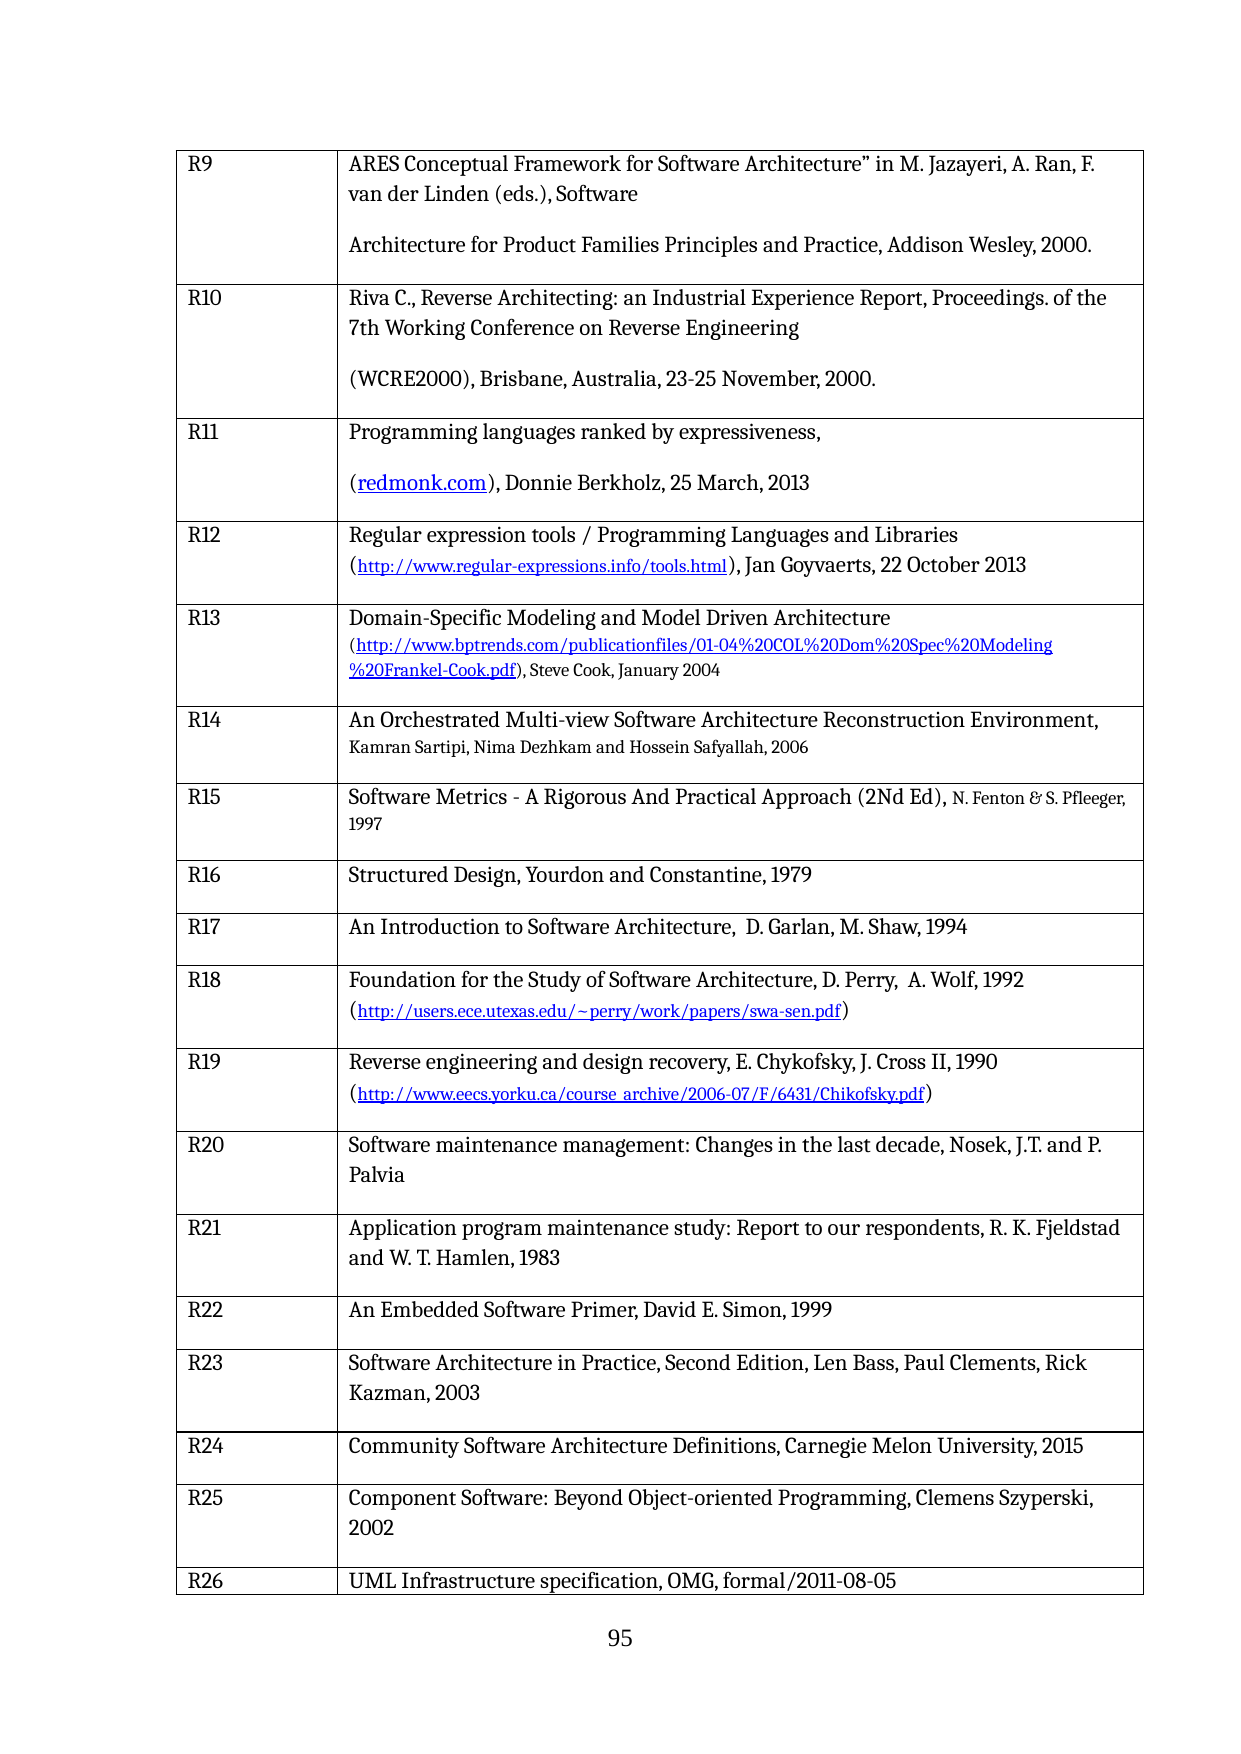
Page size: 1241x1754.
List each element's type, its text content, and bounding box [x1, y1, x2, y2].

table_cell Domain-Specific Modeling and Model Driven Architecture (http://www.bptrends.com/publicationfiles/01-04%20COL%20Dom%20Spec%20Modeling%20Frankel-Cook.pdf), Steve Cook, January 2004 [338, 605, 1143, 706]
table_cell R19 [177, 1049, 337, 1131]
table_cell Software Architecture in Practice, Second Edition, Len Bass, Paul Clements, Rick Kazman, 2003 [338, 1350, 1143, 1431]
table_cell R18 [177, 966, 337, 1048]
table_cell An Introduction to Software Architecture, D. Garlan, M. Shaw, 1994 [338, 914, 1143, 965]
table_cell Riva C., Reverse Architecting: an Industrial Experience Report, Proceedings. of the 7th Working Conference on Reverse Engineering (WCRE2000), Brisbane, Australia, 23-25 November, 2000. [338, 285, 1143, 417]
table_cell Software Metrics - A Rigorous And Practical Approach (2Nd Ed), N. Fenton & S. Pfleeger, 1997 [338, 784, 1143, 860]
table_cell R21 [177, 1215, 337, 1296]
table_cell R14 [177, 707, 337, 783]
table_cell An Embedded Software Primer, David E. Simon, 1999 [338, 1297, 1143, 1349]
table_cell R20 [177, 1132, 337, 1213]
table_cell Structured Design, Yourdon and Constantine, 1979 [338, 861, 1143, 913]
table_cell An Orchestrated Multi-view Software Architecture Reconstruction Environment, Kamran Sartipi, Nima Dezhkam and Hossein Safyallah, 2006 [338, 707, 1143, 783]
table_cell R23 [177, 1350, 337, 1431]
table_cell Application program maintenance study: Report to our respondents, R. K. Fjeldstad and W. T. Hamlen, 1983 [338, 1215, 1143, 1296]
table_cell Reverse engineering and design recovery, E. Chykofsky, J. Cross II, 1990 (http://www.eecs.yorku.ca/course_archive/2006-07/F/6431/Chikofsky.pdf) [338, 1049, 1143, 1131]
table_cell R15 [177, 784, 337, 860]
table_cell R10 [177, 285, 337, 417]
table_cell R17 [177, 914, 337, 965]
table_cell Component Software: Beyond Object-oriented Programming, Clemens Szyperski, 2002 [338, 1485, 1143, 1567]
table_cell R26 [177, 1568, 337, 1594]
table_cell ARES Conceptual Framework for Software Architecture” in M. Jazayeri, A. Ran, F. van der Linden (eds.), Software Architecture for Product Families Principles and Practice, Addison Wesley, 2000. [338, 151, 1143, 284]
table_cell R24 [177, 1433, 337, 1484]
table_cell R13 [177, 605, 337, 706]
table_cell R11 [177, 419, 337, 521]
table_cell Software maintenance management: Changes in the last decade, Nosek, J.T. and P. Palvia [338, 1132, 1143, 1213]
table_cell R25 [177, 1485, 337, 1567]
table_cell Foundation for the Study of Software Architecture, D. Perry, A. Wolf, 1992 (http://users.ece.utexas.edu/~perry/work/papers/swa-sen.pdf) [338, 966, 1143, 1048]
table_cell R16 [177, 861, 337, 913]
table_cell R12 [177, 522, 337, 604]
table_cell UML Infrastructure specification, OMG, formal/2011-08-05 [338, 1568, 1143, 1594]
table_cell Programming languages ranked by expressiveness, (redmonk.com), Donnie Berkholz, 25 March, 2013 [338, 419, 1143, 521]
table_cell Community Software Architecture Definitions, Carnegie Melon University, 2015 [338, 1433, 1143, 1484]
table_cell R22 [177, 1297, 337, 1349]
table_cell Regular expression tools / Programming Languages and Libraries (http://www.regular-expressions.info/tools.html), Jan Goyvaerts, 22 October 2013 [338, 522, 1143, 604]
table_cell R9 [177, 151, 337, 284]
